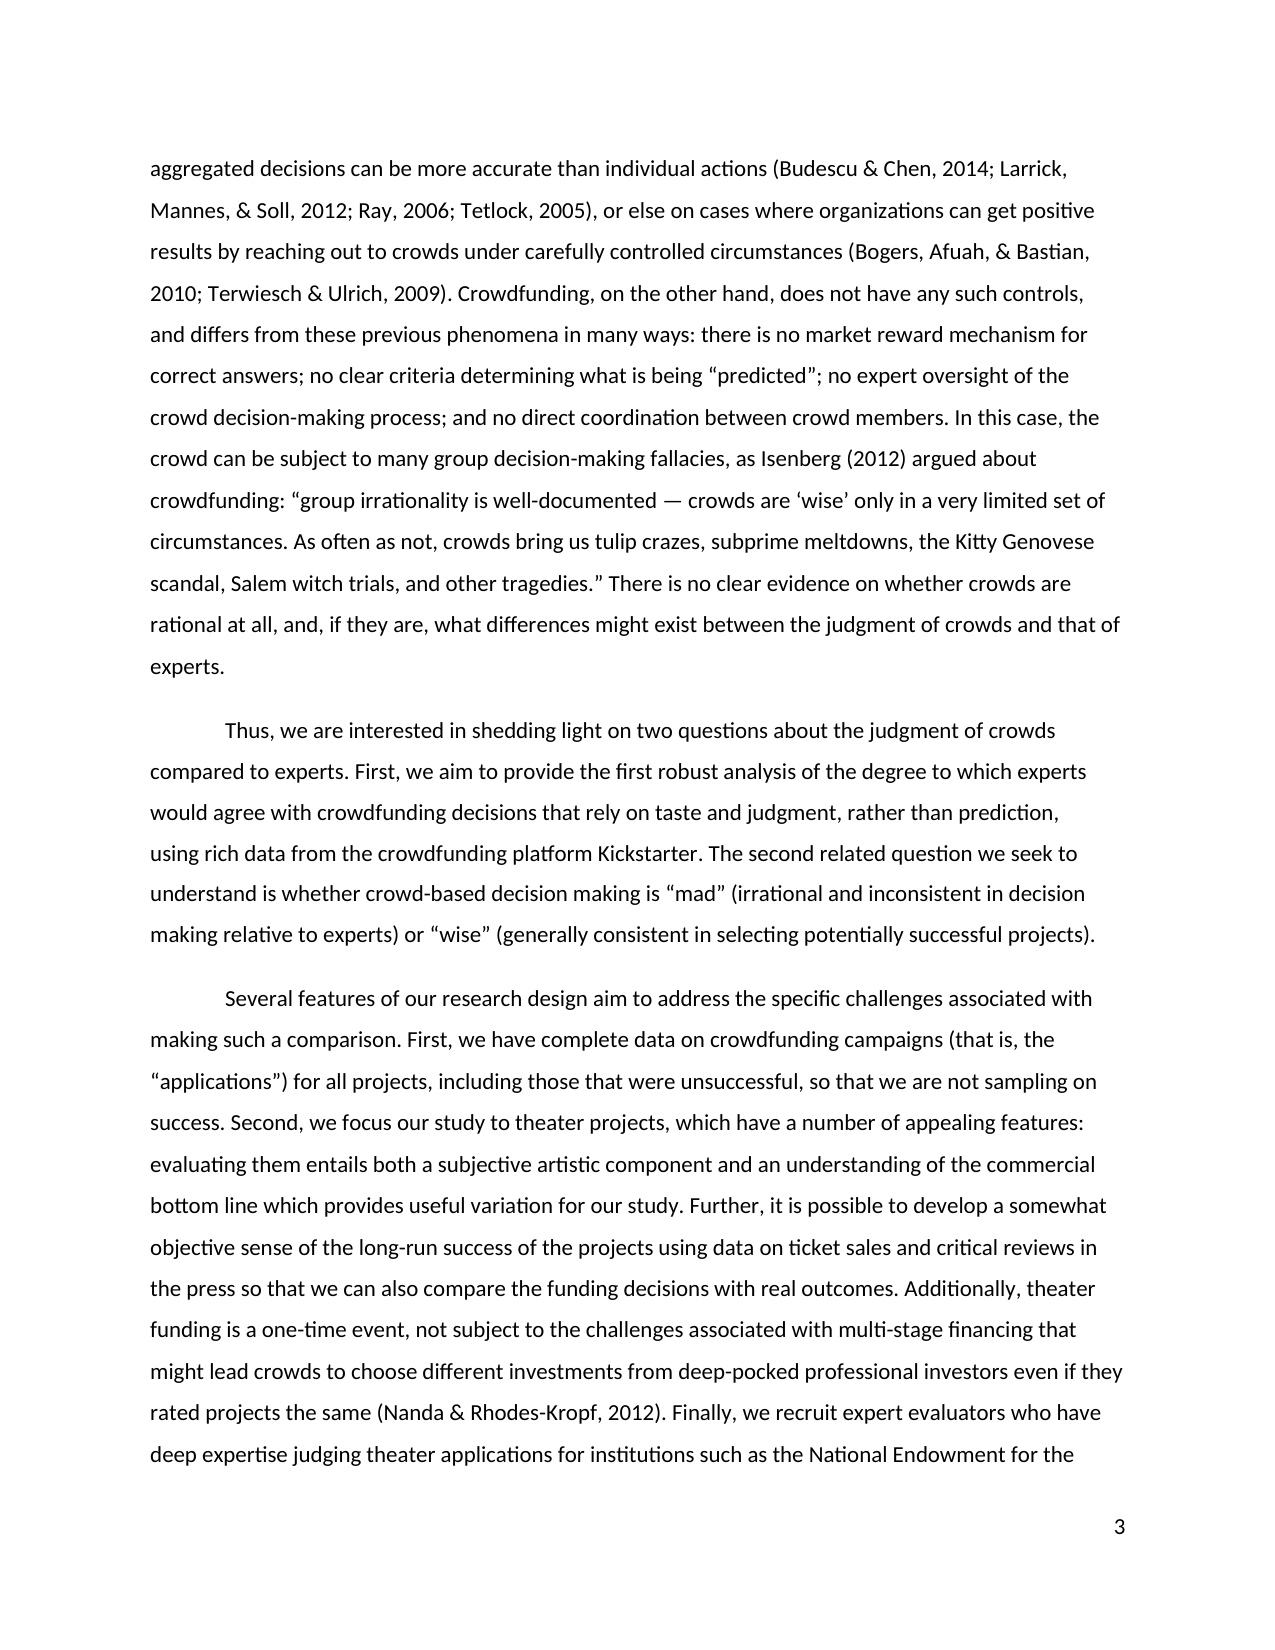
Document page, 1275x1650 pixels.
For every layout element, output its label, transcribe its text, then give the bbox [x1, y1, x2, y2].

text aggregated decisions can be more accurate than individual actions (Budescu & Chen, 2014; Larrick, Mannes, & Soll, 2012; Ray, 2006; Tetlock, 2005), or else on cases where organizations can get positive results by reaching out to crowds under carefully controlled circumstances (Bogers, Afuah, & Bastian, 2010; Terwiesch & Ulrich, 2009). Crowdfunding, on the other hand, does not have any such controls, and differs from these previous phenomena in many ways: there is no market reward mechanism for correct answers; no clear criteria determining what is being “predicted”; no expert oversight of the crowd decision-making process; and no direct coordination between crowd members. In this case, the crowd can be subject to many group decision-making fallacies, as Isenberg (2012) argued about crowdfunding: “group irrationality is well-documented — crowds are ‘wise’ only in a very limited set of circumstances. As often as not, crowds bring us tulip crazes, subprime meltdowns, the Kitty Genovese scandal, Salem witch trials, and other tragedies.” There is no clear evidence on whether crowds are rational at all, and, if they are, what differences might exist between the judgment of crowds and that of experts. [150, 154, 1123, 680]
text Several features of our research design aim to address the specific challenges associated with making such a comparison. First, we have complete data on crowdfunding campaigns (that is, the “applications”) for all projects, including those that were unsuccessful, so that we are not sampling on success. Second, we focus our study to theater projects, which have a number of appealing features: evaluating them entails both a subjective artistic component and an understanding of the commercial bottom line which provides useful variation for our study. Further, it is possible to develop a somewhat objective sense of the long-run success of the projects using data on ticket sales and critical reviews in the press so that we can also compare the funding decisions with real outcomes. Additionally, theater funding is a one-time event, not subject to the challenges associated with multi-stage financing that might lead crowds to choose different investments from deep-pocked professional investors even if they rated projects the same (Nanda & Rhodes-Kropf, 2012). Finally, we recruit expert evaluators who have deep expertise judging theater applications for institutions such as the National Endowment for the [150, 984, 1125, 1468]
text 3 [150, 1512, 1125, 1541]
text Thus, we are interested in shedding light on two questions about the judgment of crowds compared to experts. First, we aim to provide the first robust analysis of the degree to which experts would agree with crowdfunding decisions that rely on taste and judgment, rather than prediction, using rich data from the crowdfunding platform Kickstarter. The second related question we seek to understand is whether crowd-based decision making is “mad” (irrational and inconsistent in decision making relative to experts) or “wise” (generally consistent in selecting potentially successful projects). [150, 716, 1114, 948]
